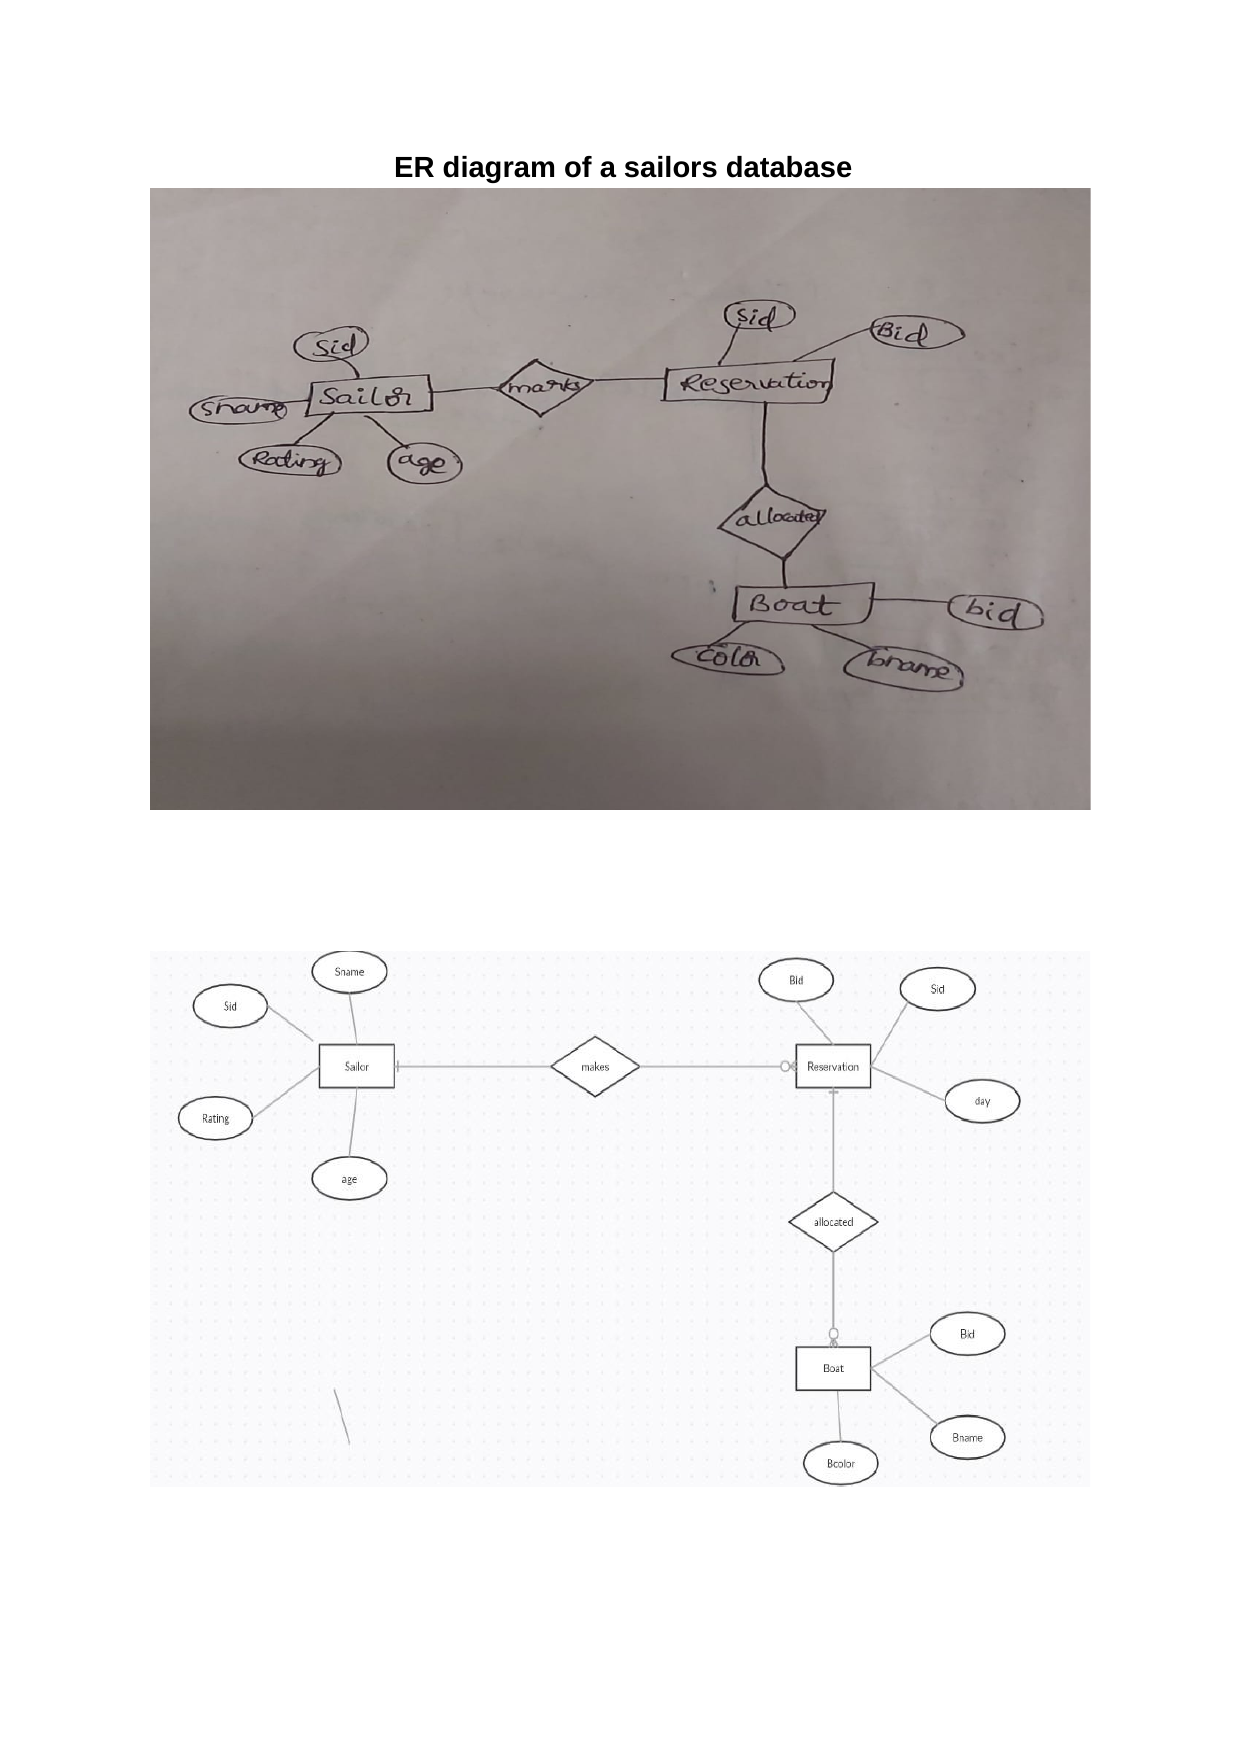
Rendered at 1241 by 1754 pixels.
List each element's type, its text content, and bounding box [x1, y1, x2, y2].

picture [150, 188, 1091, 810]
text ER diagram of a sailors database [150, 150, 1090, 183]
picture [150, 951, 1091, 1487]
